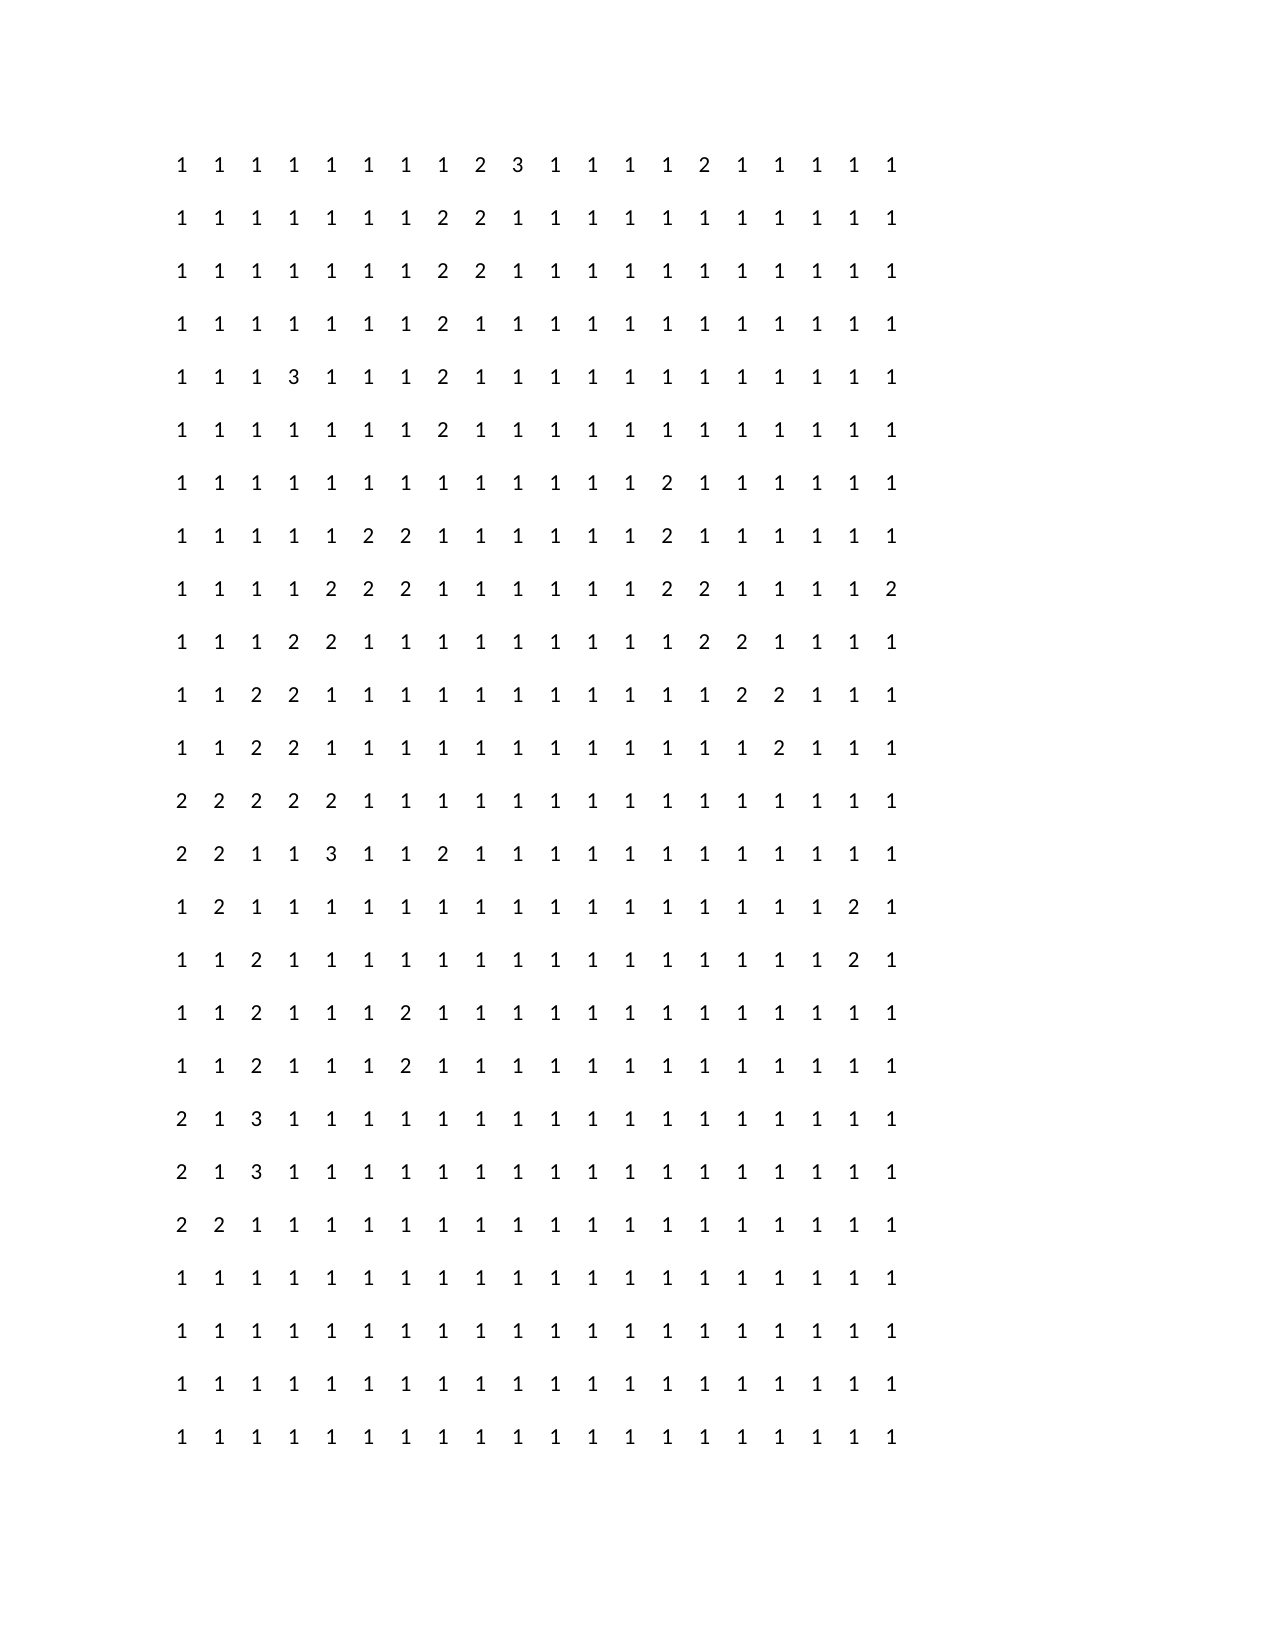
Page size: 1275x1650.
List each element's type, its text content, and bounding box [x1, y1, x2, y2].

text 1 1 2 1 1 1 2 1 1 1 1 1 1 1 1 1 1 1 1 1 [150, 1051, 1125, 1079]
text 1 1 1 1 1 1 1 1 1 1 1 1 1 1 1 1 1 1 1 1 [150, 1316, 1125, 1344]
text 1 1 1 1 1 1 1 1 2 3 1 1 1 1 2 1 1 1 1 1 [150, 150, 1125, 178]
text 2 1 3 1 1 1 1 1 1 1 1 1 1 1 1 1 1 1 1 1 [150, 1157, 1125, 1185]
text 1 1 1 3 1 1 1 2 1 1 1 1 1 1 1 1 1 1 1 1 [150, 362, 1125, 390]
text 1 1 1 2 2 1 1 1 1 1 1 1 1 1 2 2 1 1 1 1 [150, 627, 1125, 655]
text 2 2 2 2 2 1 1 1 1 1 1 1 1 1 1 1 1 1 1 1 [150, 786, 1125, 814]
text 2 2 1 1 1 1 1 1 1 1 1 1 1 1 1 1 1 1 1 1 [150, 1210, 1125, 1238]
text 2 1 3 1 1 1 1 1 1 1 1 1 1 1 1 1 1 1 1 1 [150, 1104, 1125, 1132]
text 1 1 1 1 1 1 1 1 1 1 1 1 1 2 1 1 1 1 1 1 [150, 468, 1125, 496]
text 1 1 1 1 1 1 1 1 1 1 1 1 1 1 1 1 1 1 1 1 [150, 1263, 1125, 1291]
text 1 1 1 1 1 1 1 2 1 1 1 1 1 1 1 1 1 1 1 1 [150, 415, 1125, 443]
text 1 1 2 1 1 1 1 1 1 1 1 1 1 1 1 1 1 1 2 1 [150, 945, 1125, 973]
text 1 1 1 1 1 1 1 2 1 1 1 1 1 1 1 1 1 1 1 1 [150, 309, 1125, 337]
text 1 1 2 2 1 1 1 1 1 1 1 1 1 1 1 1 2 1 1 1 [150, 733, 1125, 761]
text 1 1 1 1 1 1 1 2 2 1 1 1 1 1 1 1 1 1 1 1 [150, 256, 1125, 284]
text 1 1 1 1 2 2 2 1 1 1 1 1 1 2 2 1 1 1 1 2 [150, 574, 1125, 602]
text 1 1 2 2 1 1 1 1 1 1 1 1 1 1 1 2 2 1 1 1 [150, 680, 1125, 708]
text 1 1 1 1 1 1 1 2 2 1 1 1 1 1 1 1 1 1 1 1 [150, 203, 1125, 231]
text 1 1 1 1 1 1 1 1 1 1 1 1 1 1 1 1 1 1 1 1 [150, 1369, 1125, 1397]
text 1 1 2 1 1 1 2 1 1 1 1 1 1 1 1 1 1 1 1 1 [150, 998, 1125, 1026]
text 1 2 1 1 1 1 1 1 1 1 1 1 1 1 1 1 1 1 2 1 [150, 892, 1125, 920]
text 1 1 1 1 1 1 1 1 1 1 1 1 1 1 1 1 1 1 1 1 [150, 1422, 1125, 1451]
text 2 2 1 1 3 1 1 2 1 1 1 1 1 1 1 1 1 1 1 1 [150, 839, 1125, 867]
text 1 1 1 1 1 2 2 1 1 1 1 1 1 2 1 1 1 1 1 1 [150, 521, 1125, 549]
